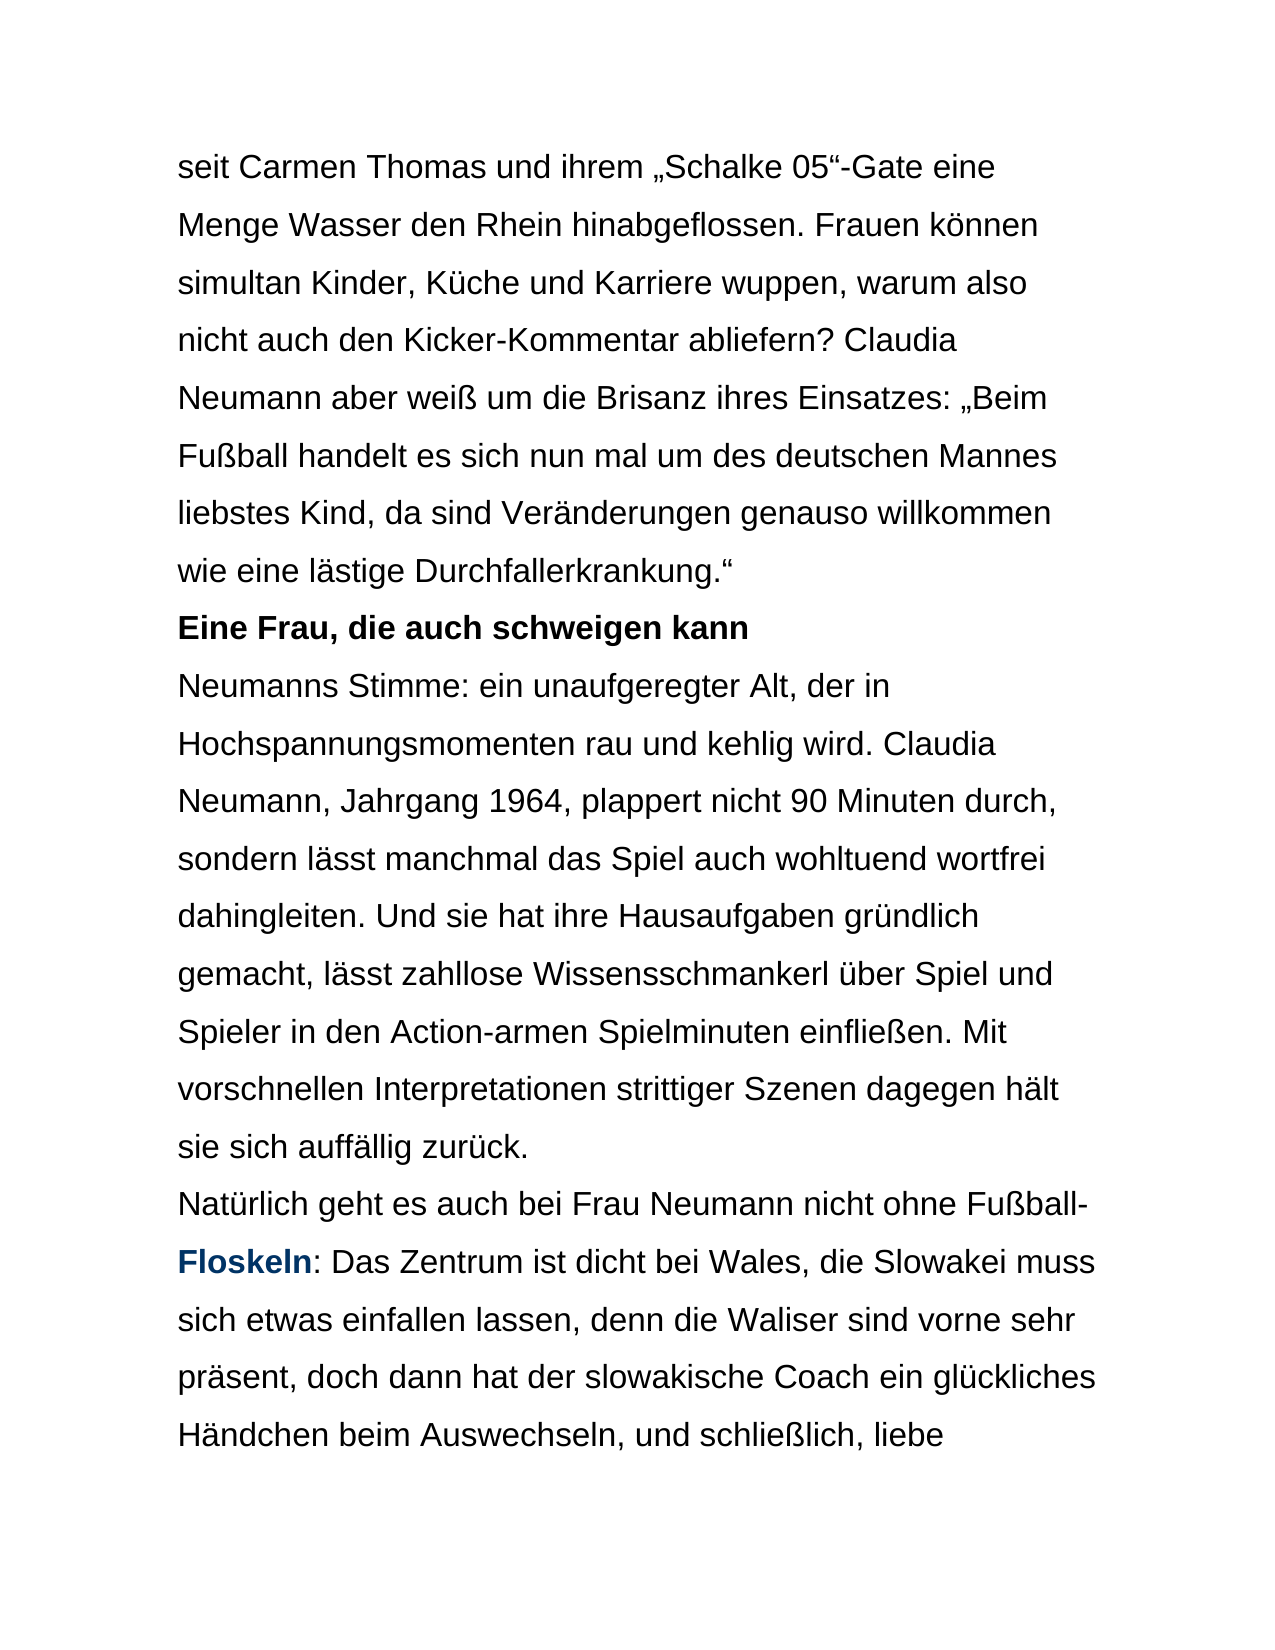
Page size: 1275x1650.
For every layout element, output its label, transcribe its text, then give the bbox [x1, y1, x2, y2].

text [177, 148, 1098, 589]
text Neumanns Stimme: ein unaufgeregter Alt, der in Hochspannungsmomenten rau und kehlig wird. Claudia Neumann, Jahrgang 1964, plappert nicht 90 Minuten durch, sondern lässt manchmal das Spiel auch wohltuend wortfrei dahingleiten. Und sie hat ihre Hausaufgaben gründlich gemacht, lässt zahllose Wissensschmankerl über Spiel und Spieler in den Action-armen Spielminuten einfließen. Mit vorschnellen Interpretationen strittiger Szenen dagegen hält sie sich auffällig zurück. [177, 666, 1098, 1165]
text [177, 1184, 1098, 1453]
subtitle Eine Frau, die auch schweigen kann [177, 608, 1098, 647]
